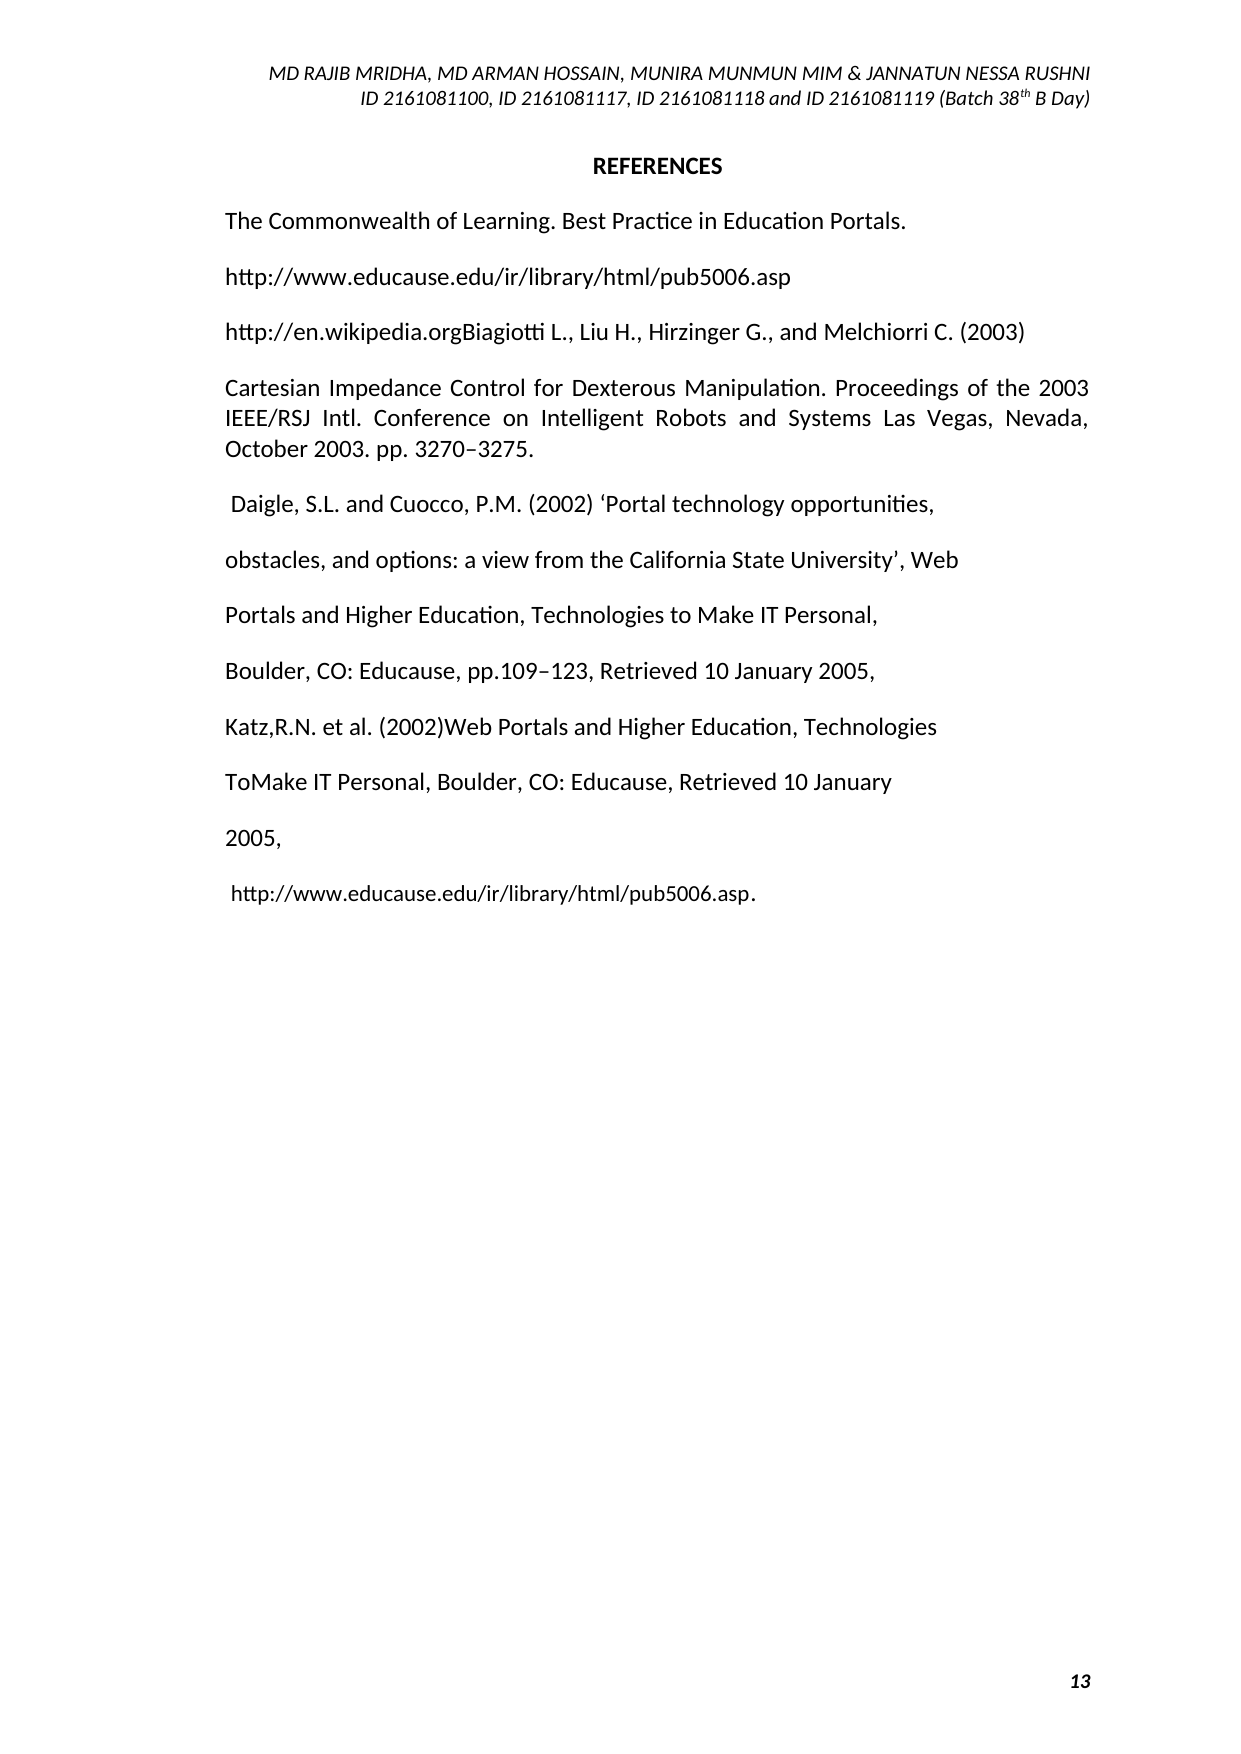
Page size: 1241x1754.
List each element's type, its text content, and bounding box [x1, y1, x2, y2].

text http://www.educause.edu/ir/library/html/pub5006.asp. [225, 877, 1090, 908]
text obstacles, and options: a view from the California State University’, Web [225, 544, 1090, 575]
text The Commonwealth of Learning. Best Practice in Education Portals. [225, 206, 1090, 236]
text Cartesian Impedance Control for Dexterous Manipulation. Proceedings of the 2003 IEEE/RSJ Intl. Conference on Intelligent Robots and Systems Las Vegas, Nevada, October 2003. pp. 3270–3275. [225, 372, 1090, 464]
text Portals and Higher Education, Technologies to Make IT Personal, [225, 600, 1090, 630]
text ToMake IT Personal, Boulder, CO: Educause, Retrieved 10 January [225, 766, 1090, 797]
text 2005, [225, 822, 1090, 852]
text Katz,R.N. et al. (2002)Web Portals and Higher Education, Technologies [225, 711, 1090, 741]
text http://en.wikipedia.orgBiagiotti L., Liu H., Hirzinger G., and Melchiorri C. (2003) [225, 317, 1090, 347]
text Daigle, S.L. and Cuocco, P.M. (2002) ‘Portal technology opportunities, [225, 489, 1090, 519]
text Boulder, CO: Educause, pp.109–123, Retrieved 10 January 2005, [225, 655, 1090, 686]
text http://www.educause.edu/ir/library/html/pub5006.asp [225, 261, 1090, 292]
text REFERENCES [225, 150, 1090, 181]
